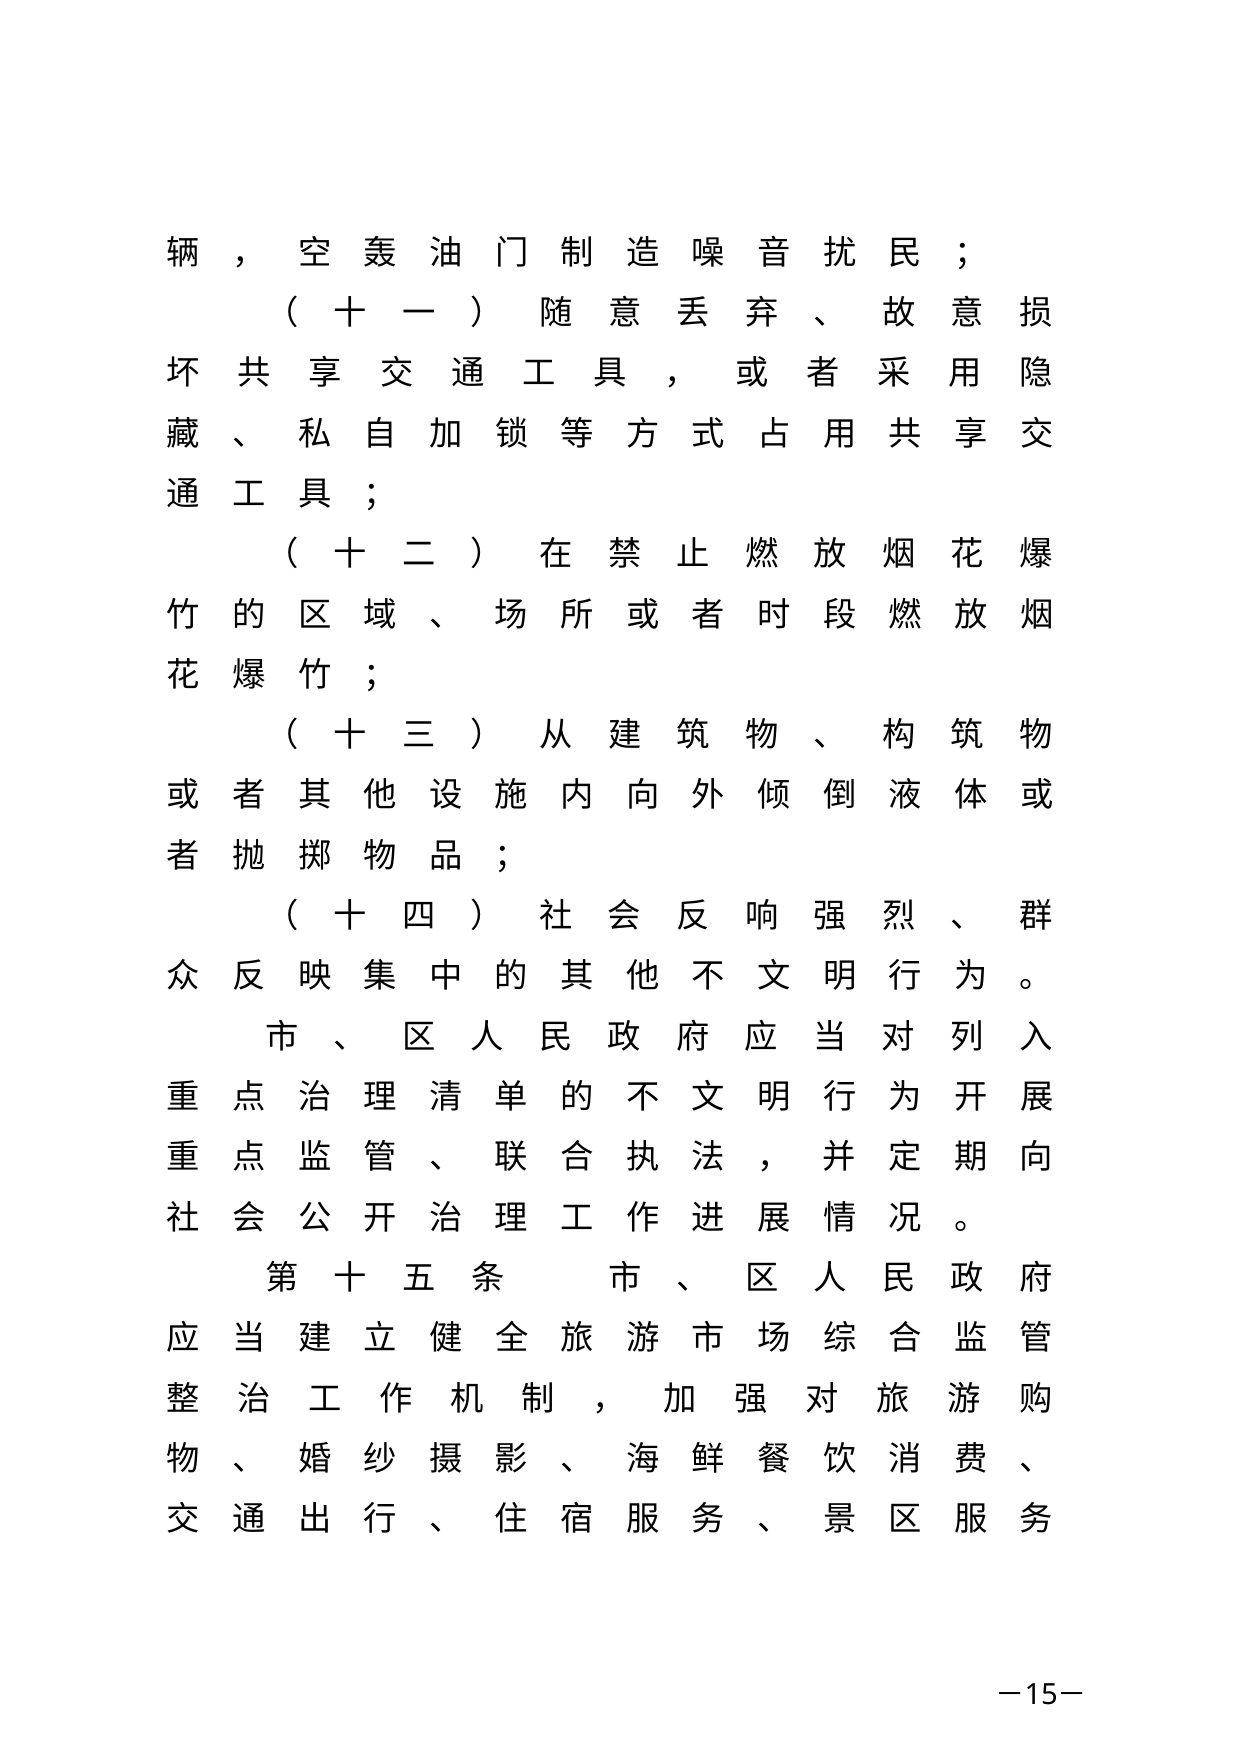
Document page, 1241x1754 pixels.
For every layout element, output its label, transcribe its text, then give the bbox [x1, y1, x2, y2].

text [167, 1245, 1085, 1546]
text （十三）从建筑物、构筑物或者其他设施内向外倾倒液体或者抛掷物品； [167, 702, 1085, 883]
text （十一）随意丢弃、故意损坏共享交通工具，或者采用隐藏、私自加锁等方式占用共享交通工具； [167, 280, 1085, 521]
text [167, 219, 1085, 280]
text （十四）社会反响强烈、群众反映集中的其他不文明行为。 [167, 883, 1085, 1003]
text （十二）在禁止燃放烟花爆竹的区域、场所或者时段燃放烟花爆竹； [167, 521, 1085, 702]
text 市、区人民政府应当对列入重点治理清单的不文明行为开展重点监管、联合执法，并定期向社会公开治理工作进展情况。 [167, 1003, 1085, 1245]
